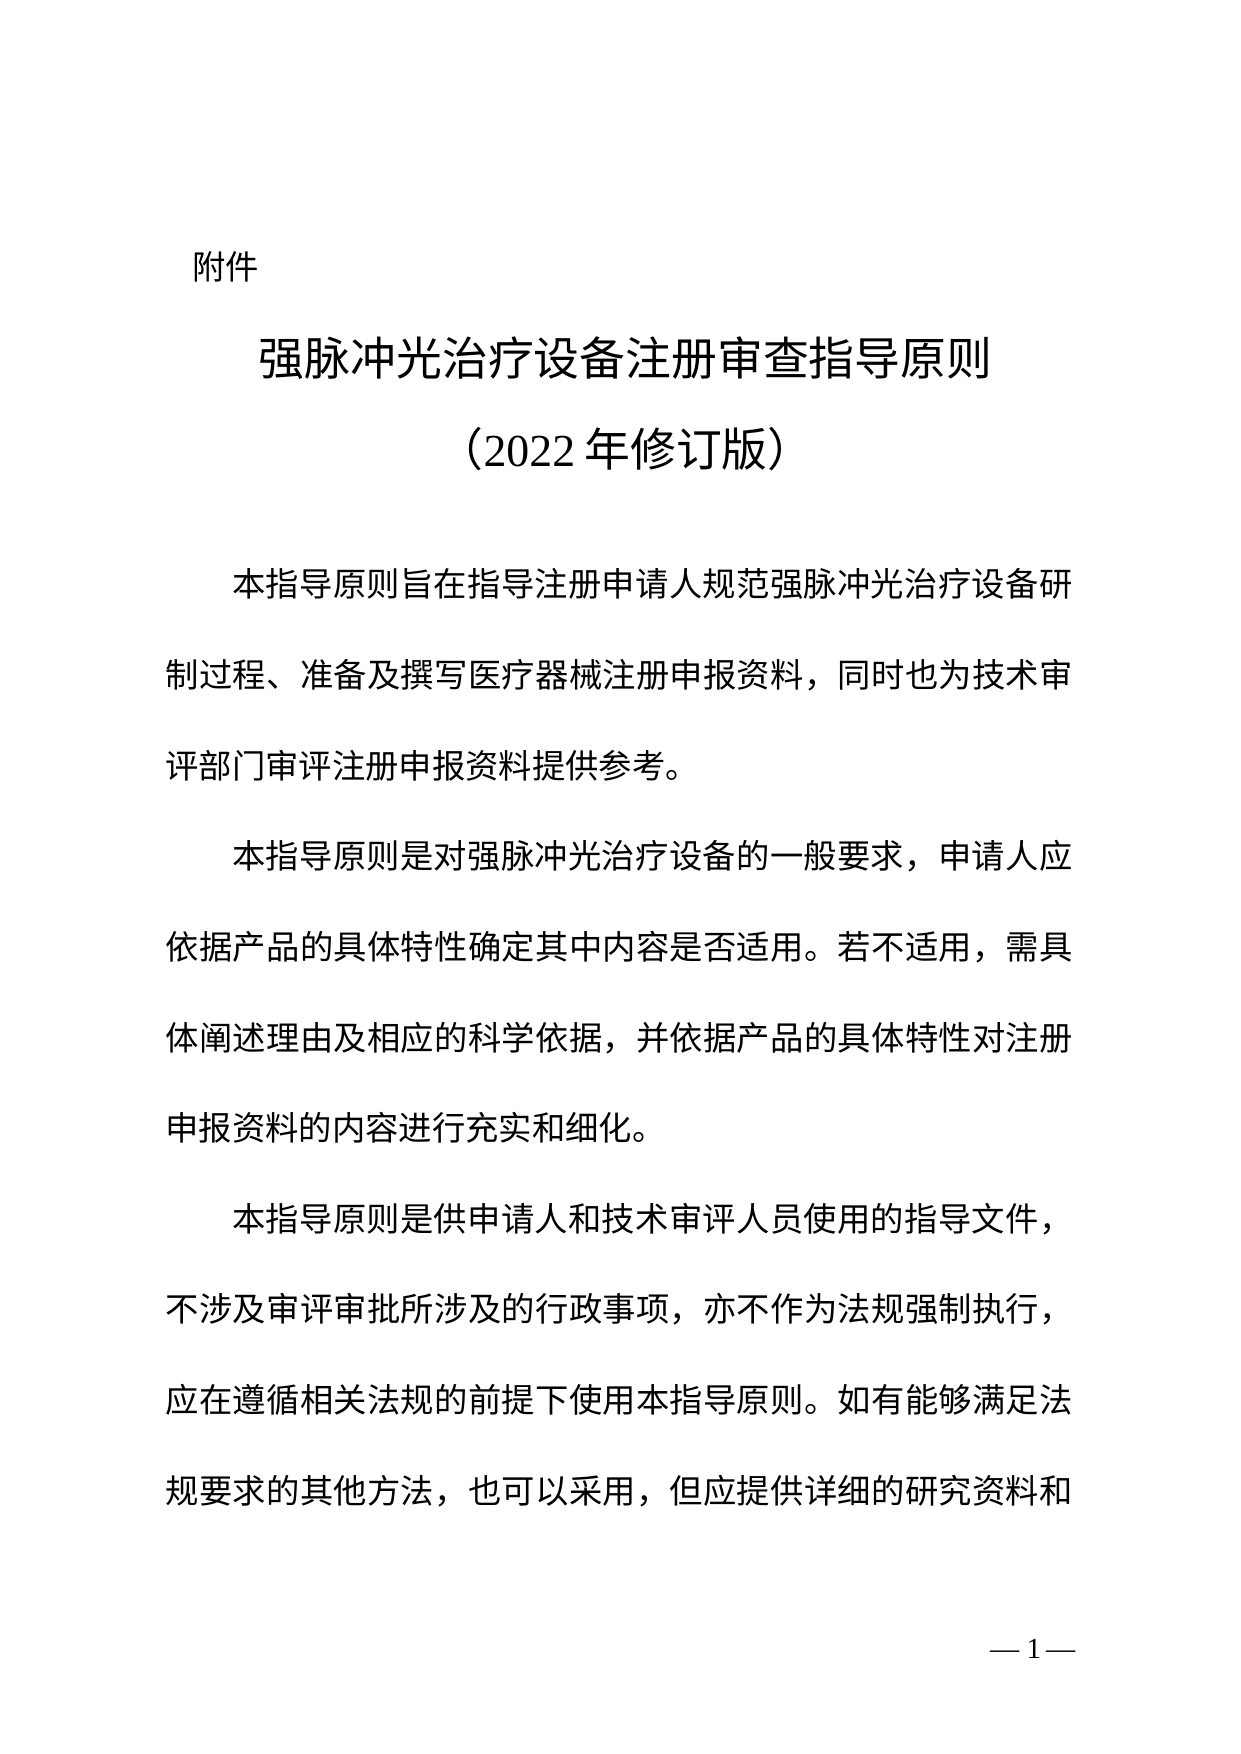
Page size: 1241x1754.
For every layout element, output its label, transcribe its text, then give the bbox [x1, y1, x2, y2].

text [165, 1171, 1075, 1534]
text 附件 [142, 220, 1064, 311]
text 强脉冲光治疗设备注册审查指导原则 [165, 311, 1085, 401]
text （2022年修订版） [165, 401, 1085, 492]
text 本指导原则旨在指导注册申请人规范强脉冲光治疗设备研制过程、准备及撰写医疗器械注册申报资料，同时也为技术审评部门审评注册申报资料提供参考。 [165, 537, 1075, 809]
text 本指导原则是对强脉冲光治疗设备的一般要求，申请人应依据产品的具体特性确定其中内容是否适用。若不适用，需具体阐述理由及相应的科学依据，并依据产品的具体特性对注册申报资料的内容进行充实和细化。 [165, 809, 1075, 1171]
